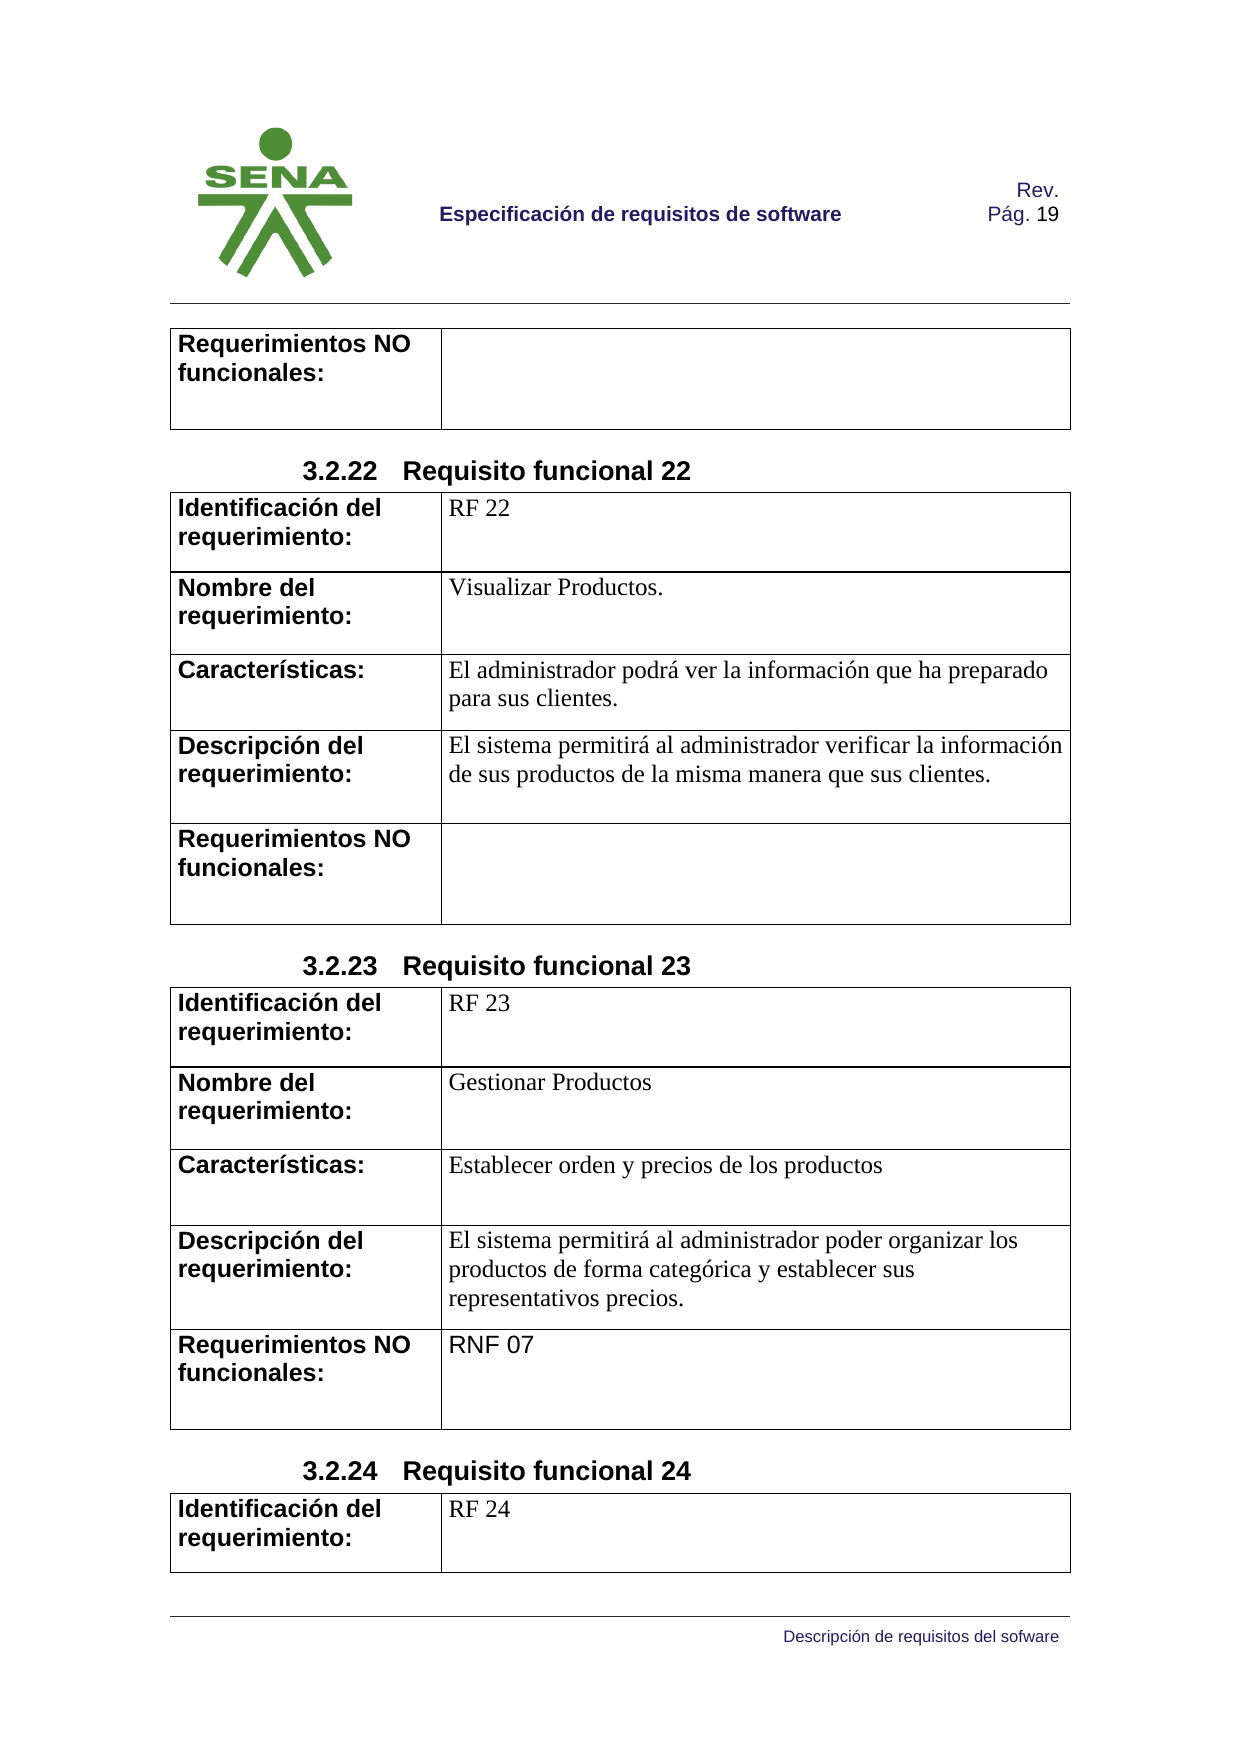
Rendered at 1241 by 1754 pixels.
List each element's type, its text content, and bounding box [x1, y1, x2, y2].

table_cell Visualizar Productos. [442, 573, 1070, 654]
table_cell RNF 07 [442, 1330, 1070, 1429]
table_cell Gestionar Productos [442, 1068, 1070, 1149]
table_cell Nombre del requerimiento: [171, 573, 441, 654]
table_cell Requerimientos NO funcionales: [171, 824, 441, 924]
picture [181, 108, 369, 296]
table_cell Nombre del requerimiento: [171, 1068, 441, 1149]
table_header Identificación del requerimiento: [171, 493, 441, 571]
table_cell El sistema permitirá al administrador poder organizar los productos de forma categórica y establecer sus representativos precios. [442, 1226, 1070, 1328]
table_cell Descripción del requerimiento: [171, 731, 441, 823]
table_cell [442, 329, 1070, 429]
table_header RF 23 [442, 988, 1070, 1066]
table_cell Características: [171, 655, 441, 729]
table_header Identificación del requerimiento: [171, 988, 441, 1066]
list Requisito funcional 23 [302, 950, 1063, 981]
list Requisito funcional 24 [302, 1455, 1063, 1487]
table_cell Características: [171, 1150, 441, 1224]
table_cell Establecer orden y precios de los productos [442, 1150, 1070, 1224]
table_cell [442, 824, 1070, 924]
table_cell Requerimientos NO funcionales: [171, 329, 441, 429]
list Requisito funcional 22 [302, 455, 1063, 486]
table_cell El administrador podrá ver la información que ha preparado para sus clientes. [442, 655, 1070, 729]
table_cell Descripción del requerimiento: [171, 1226, 441, 1328]
table_cell El sistema permitirá al administrador verificar la información de sus productos de la misma manera que sus clientes. [442, 731, 1070, 823]
table_cell Requerimientos NO funcionales: [171, 1330, 441, 1429]
table_header RF 22 [442, 493, 1070, 571]
table_header Identificación del requerimiento: [171, 1494, 441, 1572]
table_header RF 24 [442, 1494, 1070, 1572]
